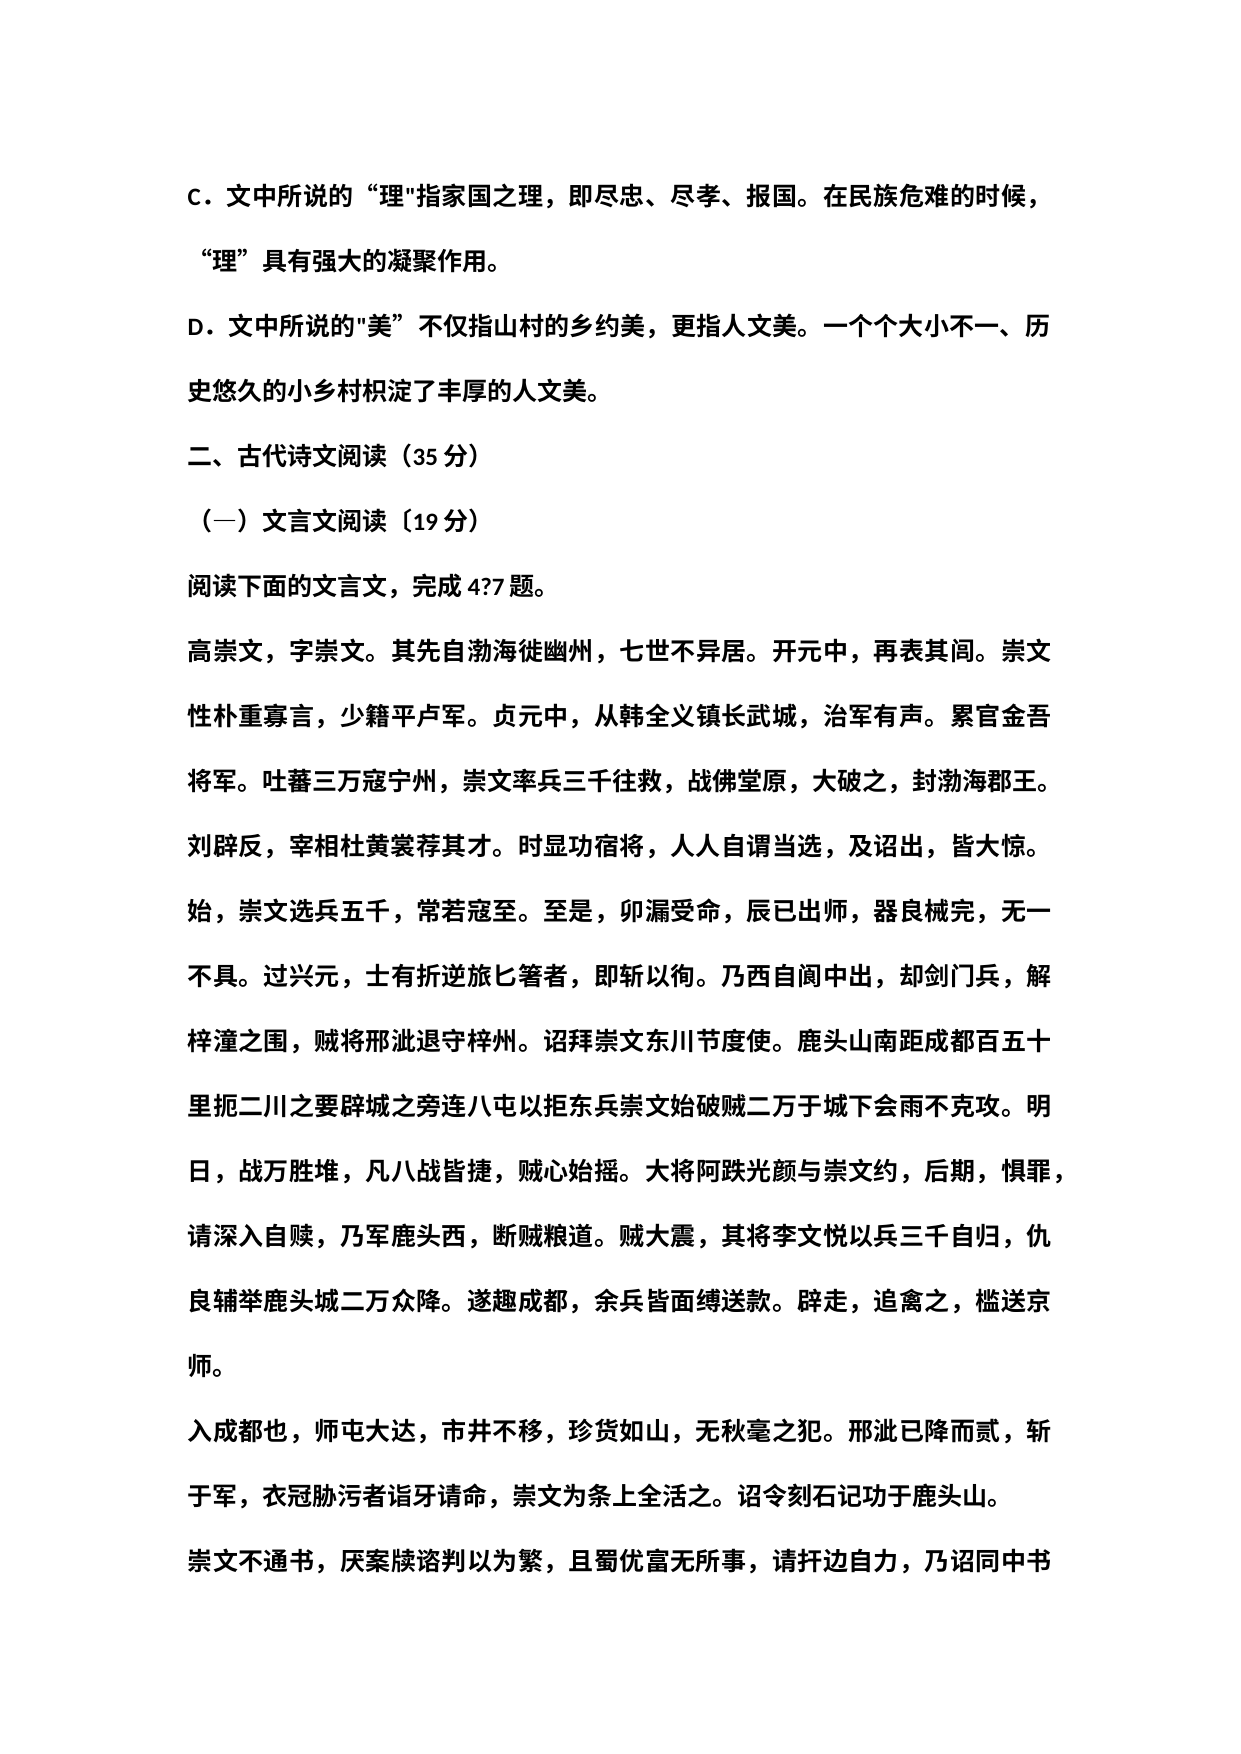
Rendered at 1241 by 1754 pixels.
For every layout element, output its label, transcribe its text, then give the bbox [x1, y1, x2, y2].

text （―）文言文阅读〔19分） [187, 487, 1053, 552]
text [187, 1527, 1053, 1592]
text C．文中所说的“理"指家国之理，即尽忠、尽孝、报国。在民族危难的时候，“理”具有强大的凝聚作用。 [187, 162, 1053, 292]
text 阅读下面的文言文，完成4?7题。 [187, 552, 1053, 617]
text 入成都也，师屯大达，市井不移，珍货如山，无秋毫之犯。邢泚已降而贰，斩于军，衣冠胁污者诣牙请命，崇文为条上全活之。诏令刻石记功于鹿头山。 [187, 1397, 1053, 1527]
text D．文中所说的"美”不仅指山村的乡约美，更指人文美。一个个大小不一、历史悠久的小乡村枳淀了丰厚的人文美。 [187, 292, 1053, 422]
text 刘辟反，宰相杜黄裳荐其才。时显功宿将，人人自谓当选，及诏出，皆大惊。始，崇文选兵五千，常若寇至。至是，卯漏受命，辰已出师，器良械完，无一不具。过兴元，士有折逆旅匕箸者，即斩以徇。乃西自阆中出，却剑门兵，解梓潼之围，贼将邢泚退守梓州。诏拜崇文东川节度使。鹿头山南距成都百五十里扼二川之要辟城之旁连八屯以拒东兵崇文始破贼二万于城下会雨不克攻。明日，战万胜堆，凡八战皆捷，贼心始摇。大将阿跌光颜与崇文约，后期，惧罪，请深入自赎，乃军鹿头西，断贼粮道。贼大震，其将李文悦以兵三千自归，仇良辅举鹿头城二万众降。遂趣成都，余兵皆面缚送款。辟走，追禽之，槛送京师。 [187, 812, 1053, 1397]
text 二、古代诗文阅读（35分） [187, 422, 1053, 487]
text 高崇文，字崇文。其先自渤海徙幽州，七世不异居。开元中，再表其闾。崇文性朴重寡言，少籍平卢军。贞元中，从韩全义镇长武城，治军有声。累官金吾将军。吐蕃三万寇宁州，崇文率兵三千往救，战佛堂原，大破之，封渤海郡王。 [187, 617, 1053, 812]
